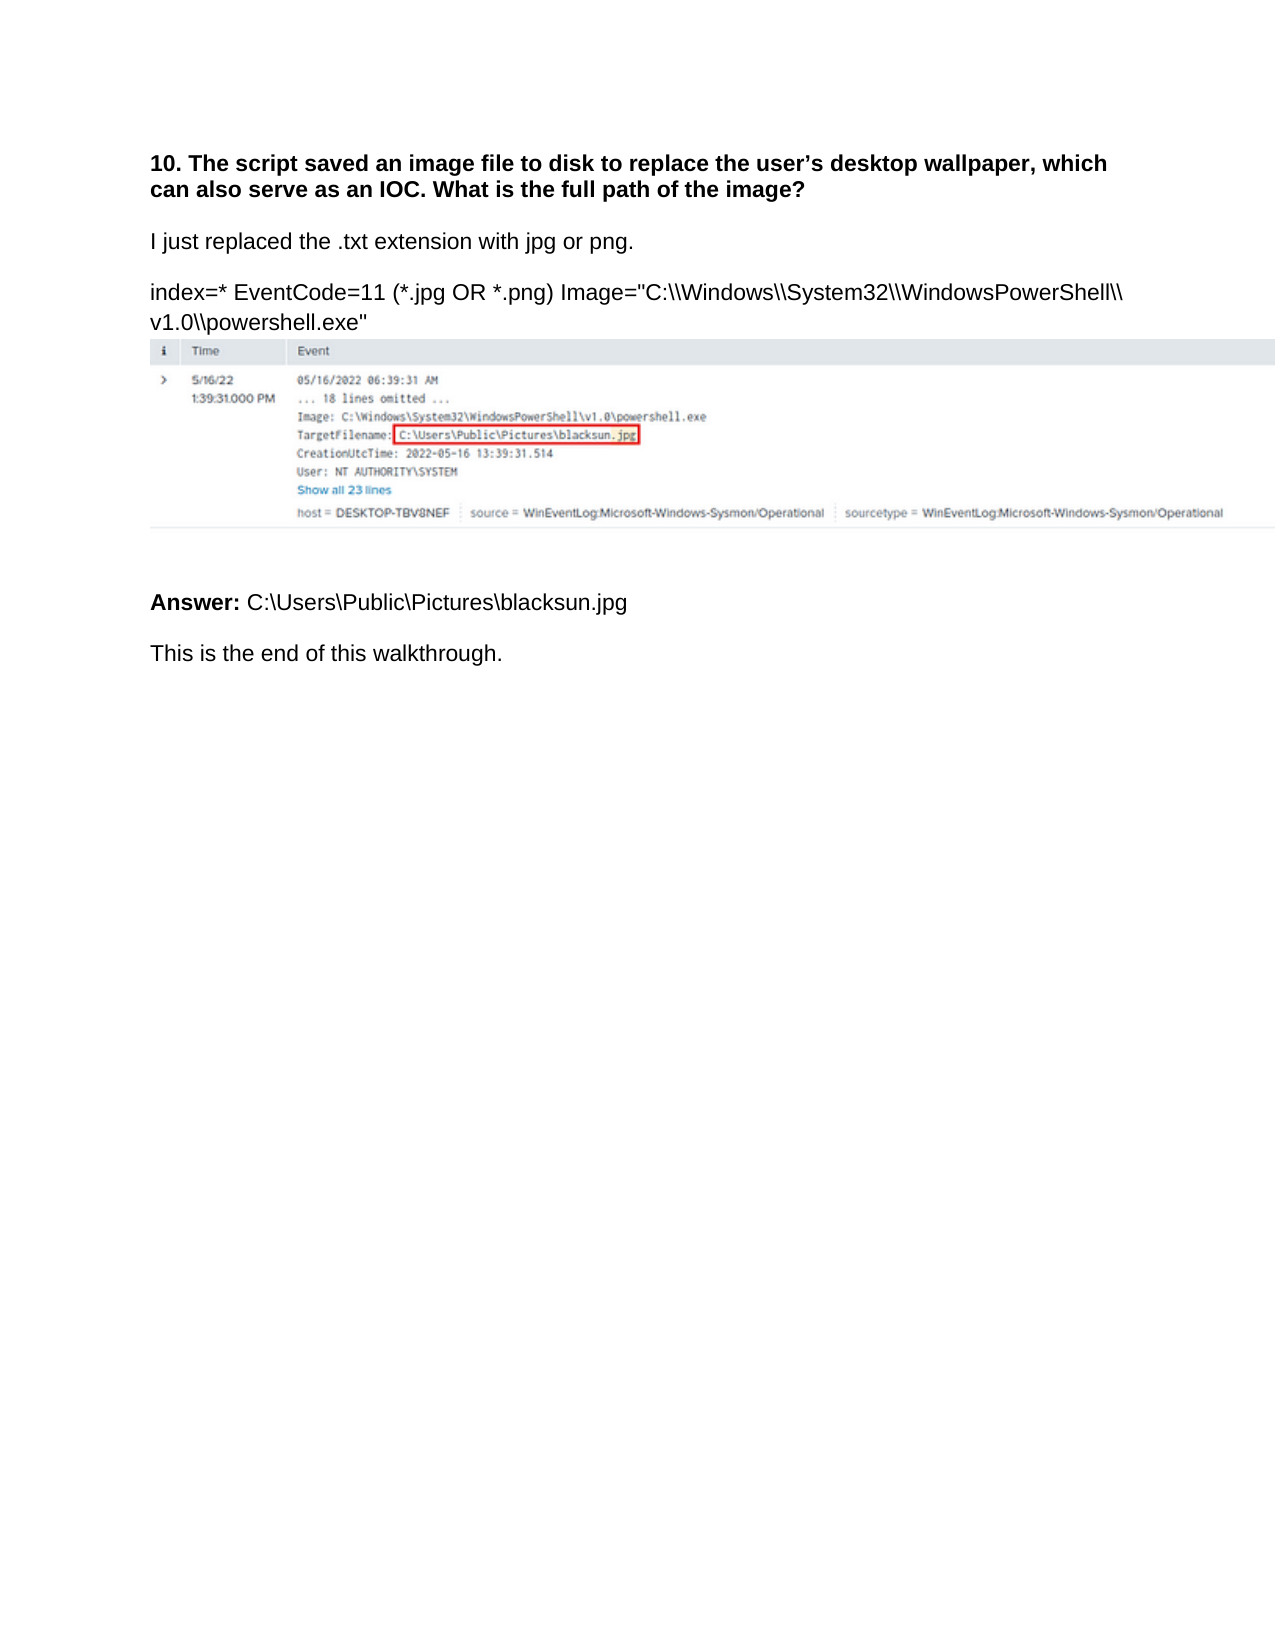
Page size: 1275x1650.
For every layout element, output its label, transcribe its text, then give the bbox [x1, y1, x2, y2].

picture [150, 339, 1275, 560]
text Answer: C:\Users\Public\Pictures\blacksun.jpg [150, 589, 1125, 615]
text This is the end of this walkthrough. [150, 640, 1125, 666]
text I just replaced the .txt extension with jpg or png. [150, 228, 1125, 254]
text index=* EventCode=11 (*.jpg OR *.png) Image="C:\\Windows\\System32\\WindowsPowerShell\\v1.0\\powershell.exe" [150, 279, 1125, 336]
text 10. The script saved an image file to disk to replace the user’s desktop wallpaper, which can also serve as an IOC. What is the full path of the image? [150, 150, 1125, 203]
